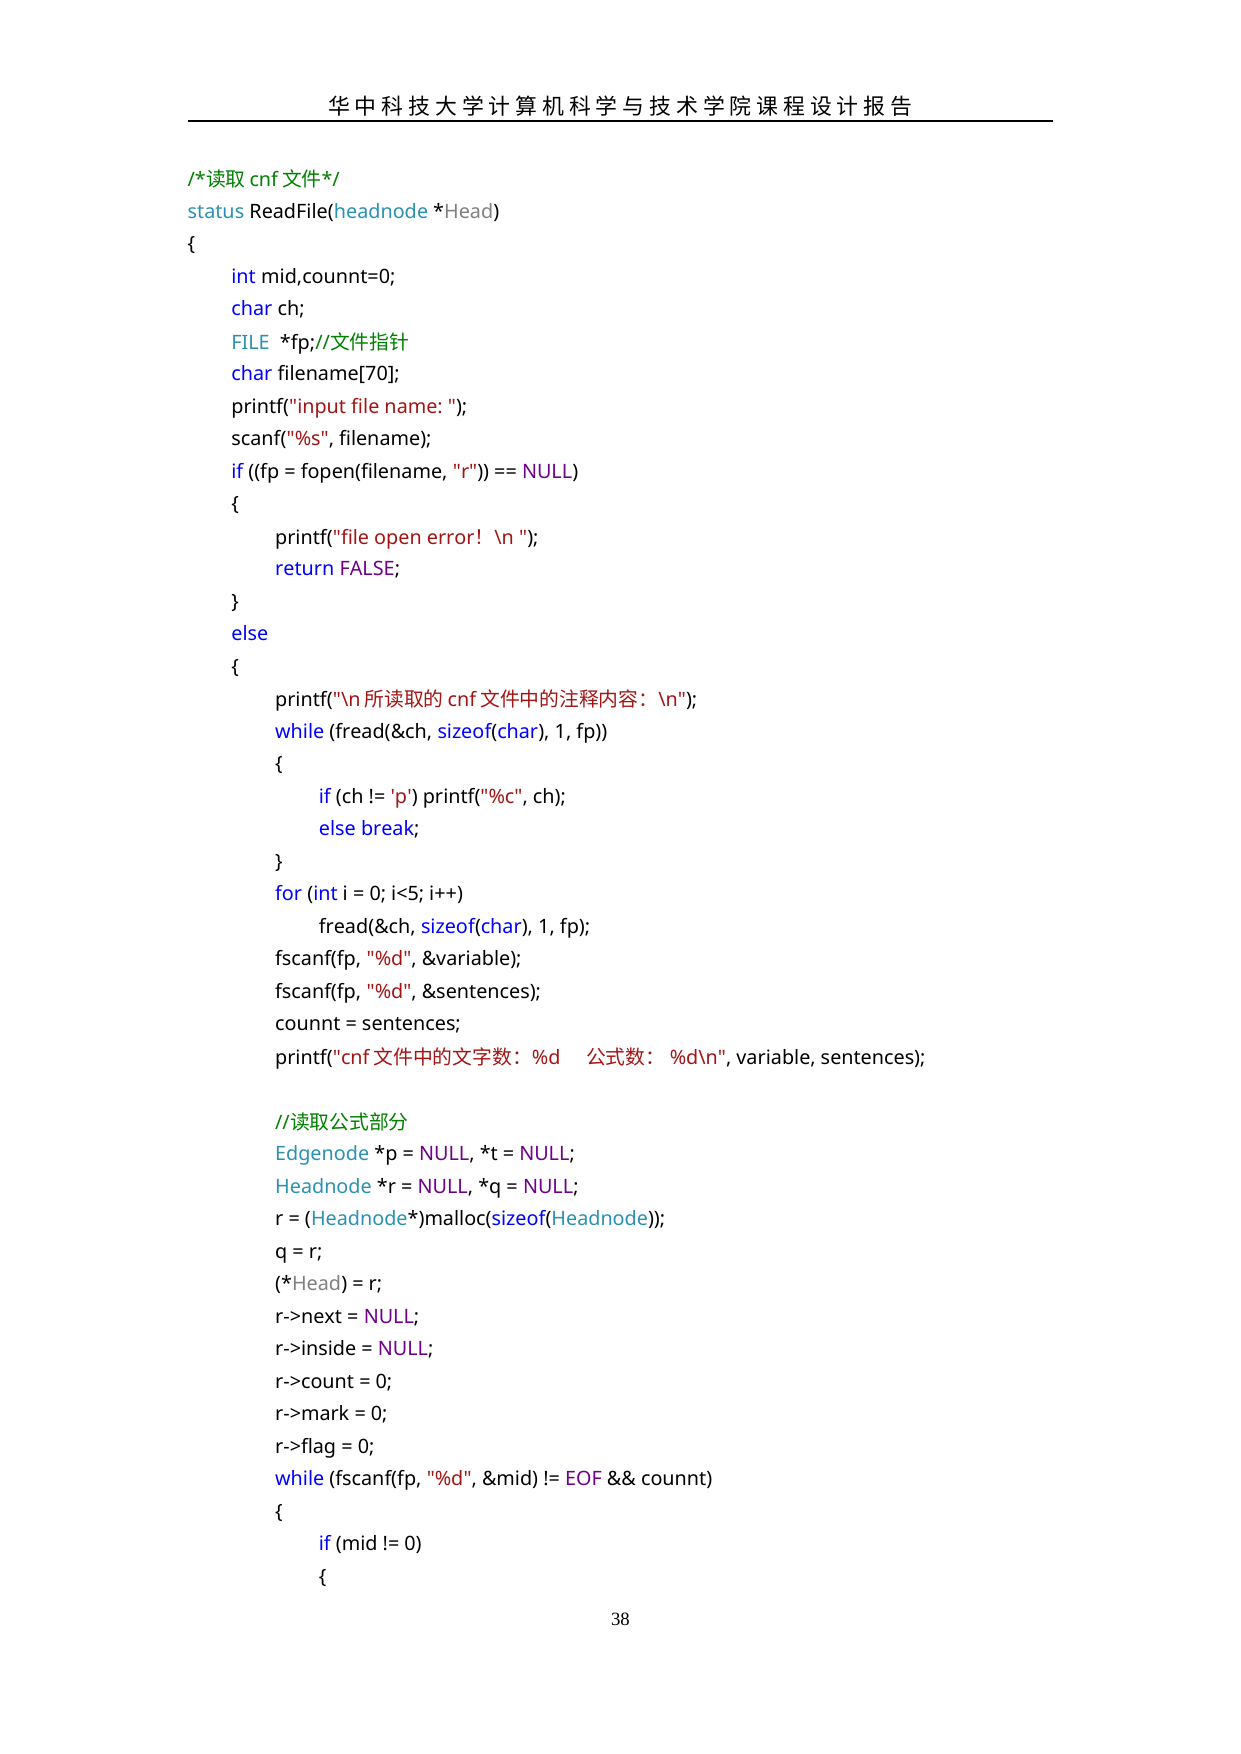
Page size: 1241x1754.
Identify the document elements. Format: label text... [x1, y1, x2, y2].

text char filename[70]; [187, 357, 1053, 389]
text fscanf(fp, "%d", &variable); [187, 942, 1053, 974]
text while (fread(&ch, sizeof(char), 1, fp)) [187, 714, 1053, 747]
text while (fscanf(fp, "%d", &mid) != EOF && counnt) [187, 1462, 1053, 1494]
text { [187, 1559, 1053, 1592]
text } [187, 844, 1053, 877]
text { [187, 487, 1053, 519]
text FILE *fp;//文件指针 [187, 324, 1053, 357]
text r->count = 0; [187, 1364, 1053, 1397]
text r->flag = 0; [187, 1429, 1053, 1462]
text printf("\n所读取的cnf文件中的注释内容：\n"); [187, 682, 1053, 714]
text return FALSE; [187, 552, 1053, 584]
text r->next = NULL; [187, 1299, 1053, 1332]
text else [187, 617, 1053, 649]
text char ch; [187, 292, 1053, 324]
text //读取公式部分 [187, 1104, 1053, 1137]
text q = r; [187, 1234, 1053, 1267]
text r->inside = NULL; [187, 1332, 1053, 1364]
text fscanf(fp, "%d", &sentences); [187, 974, 1053, 1007]
text printf("file open error！\n "); [187, 519, 1053, 552]
text r->mark = 0; [187, 1397, 1053, 1429]
text } [187, 584, 1053, 617]
text int mid,counnt=0; [187, 259, 1053, 292]
text Edgenode *p = NULL, *t = NULL; [187, 1137, 1053, 1169]
text if (mid != 0) [187, 1527, 1053, 1559]
text (*Head) = r; [187, 1267, 1053, 1299]
text counnt = sentences; [187, 1007, 1053, 1039]
text printf("cnf文件中的文字数：%d 公式数： %d\n", variable, sentences); [187, 1039, 1053, 1072]
text for (int i = 0; i<5; i++) [187, 877, 1053, 909]
text if (ch != 'p') printf("%c", ch); [187, 779, 1053, 812]
text else break; [187, 812, 1053, 844]
text printf("input file name: "); [187, 389, 1053, 422]
text status ReadFile(headnode *Head) [187, 194, 1053, 227]
text /*读取cnf文件*/ [187, 162, 1053, 194]
text { [187, 227, 1053, 259]
text r = (Headnode*)malloc(sizeof(Headnode)); [187, 1202, 1053, 1234]
text scanf("%s", filename); [187, 422, 1053, 454]
text Headnode *r = NULL, *q = NULL; [187, 1169, 1053, 1202]
text if ((fp = fopen(filename, "r")) == NULL) [187, 454, 1053, 487]
text fread(&ch, sizeof(char), 1, fp); [187, 909, 1053, 942]
text { [187, 1494, 1053, 1527]
text { [187, 747, 1053, 779]
text { [187, 649, 1053, 682]
